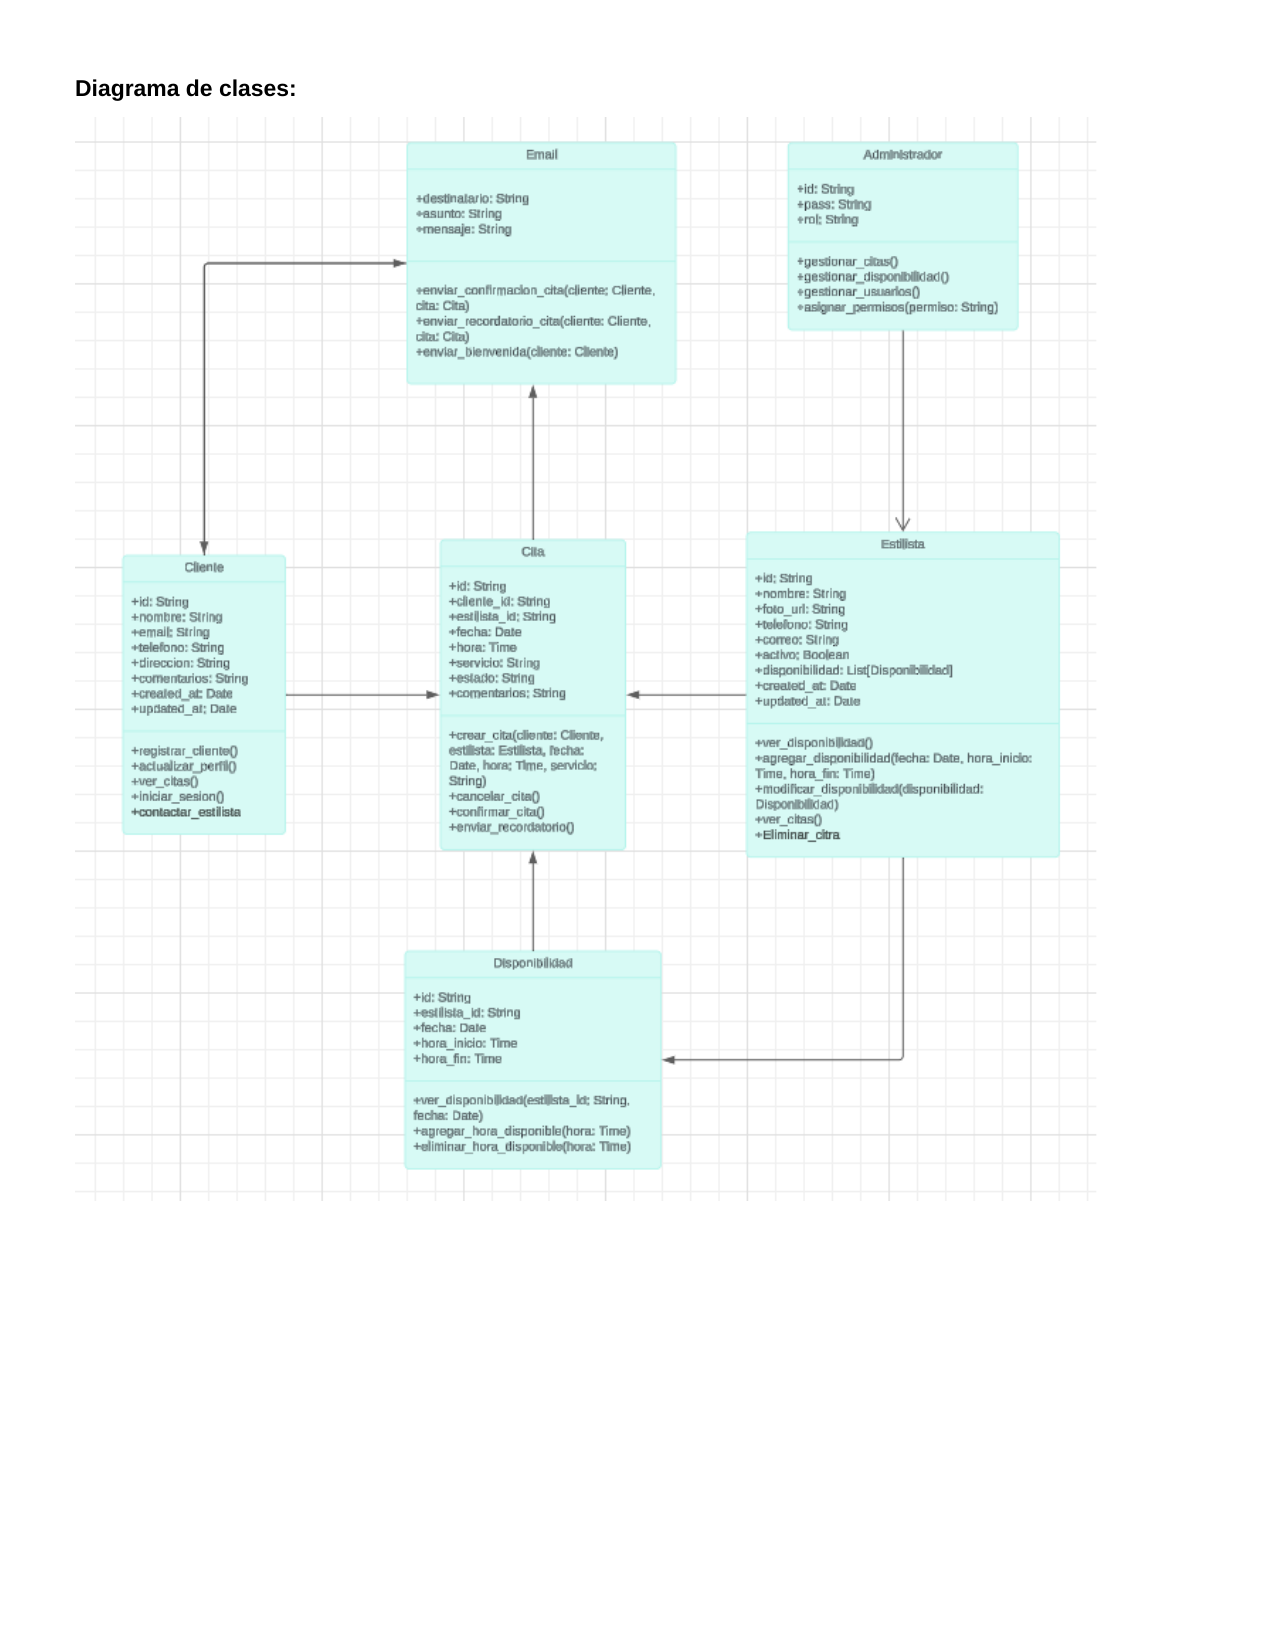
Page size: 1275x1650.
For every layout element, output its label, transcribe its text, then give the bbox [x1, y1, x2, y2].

picture [75, 117, 1097, 1201]
